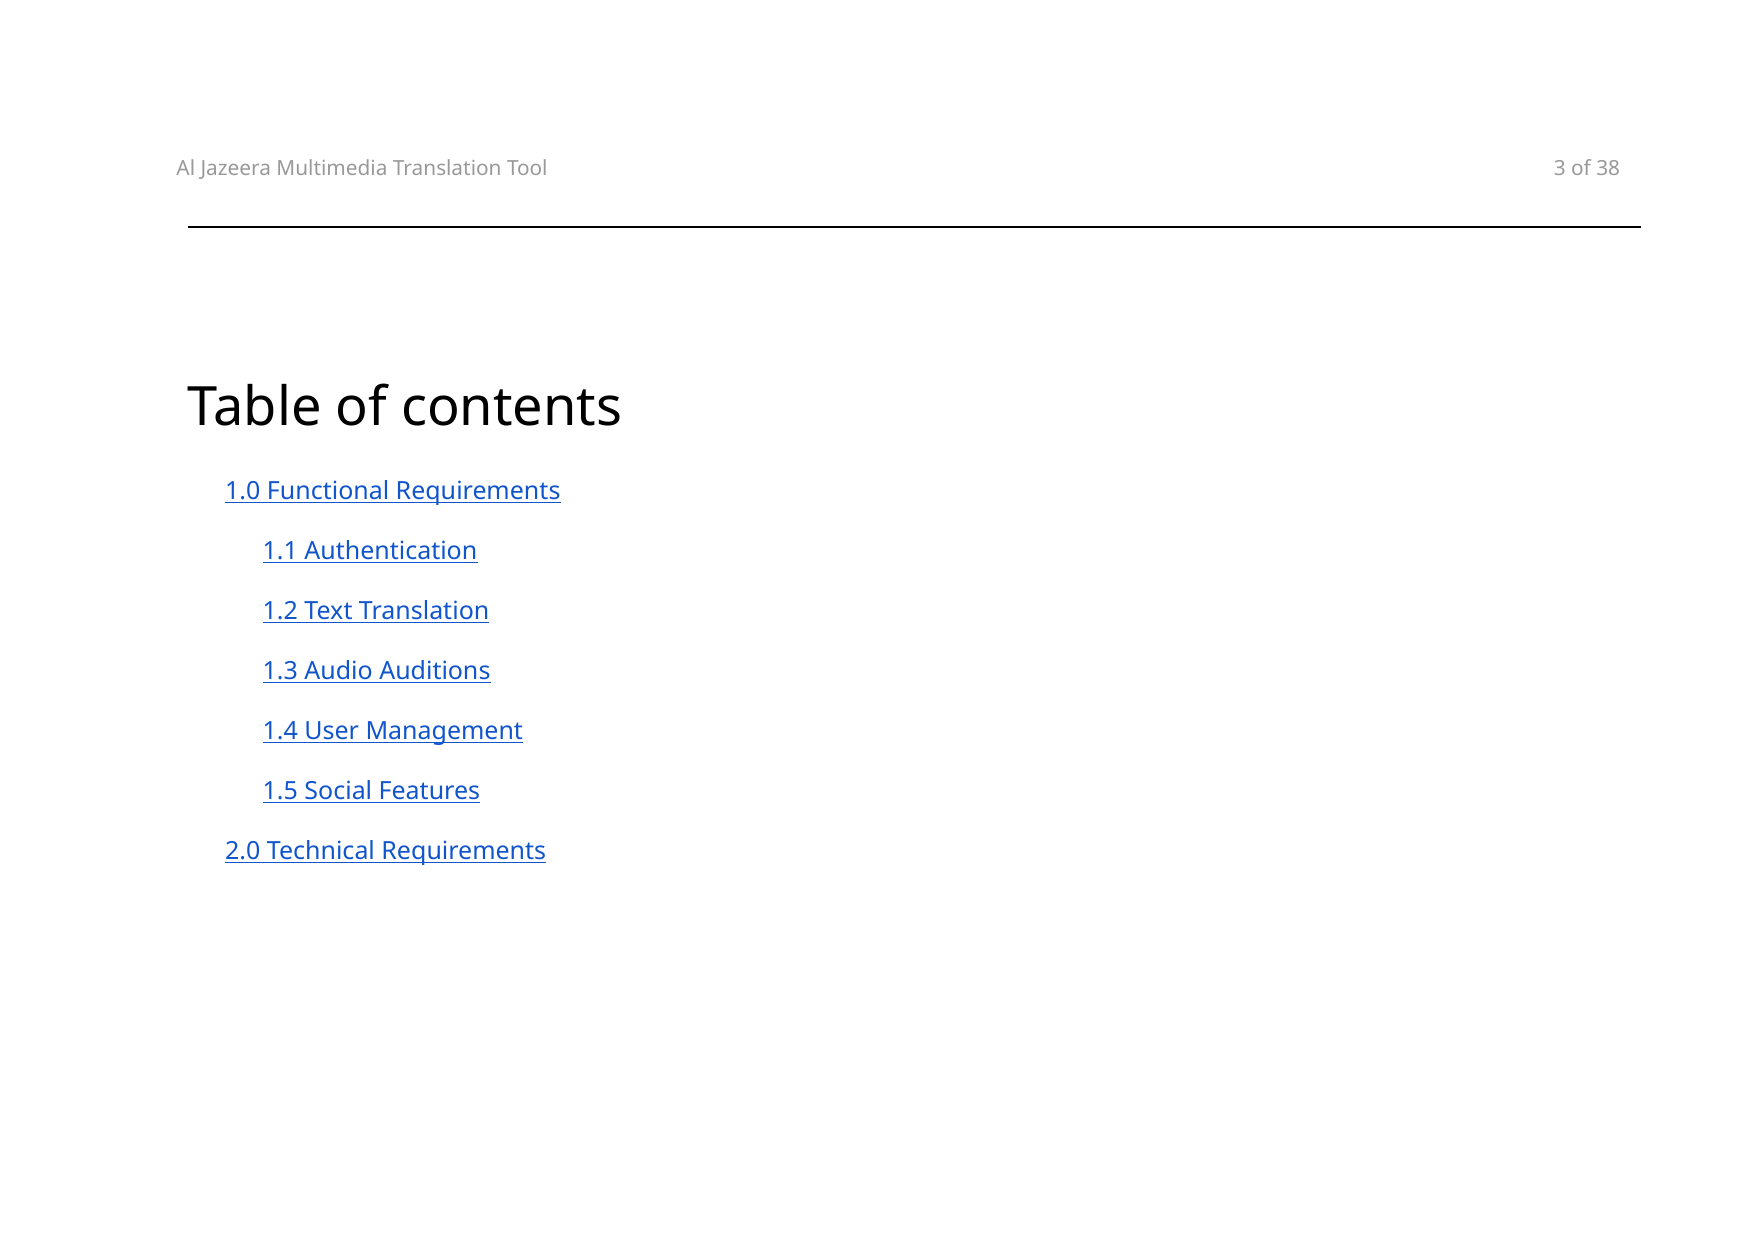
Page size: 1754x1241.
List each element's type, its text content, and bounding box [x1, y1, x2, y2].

text Table of contents [187, 367, 1641, 441]
text 1.1 Authentication [262, 533, 1641, 567]
text 1.5 Social Features [262, 773, 1641, 807]
text 1.0 Functional Requirements [225, 473, 1641, 507]
text 1.3 Audio Auditions [262, 653, 1641, 687]
text 2.0 Technical Requirements [225, 833, 1641, 867]
text 1.4 User Management [262, 713, 1641, 747]
text 1.2 Text Translation [262, 593, 1641, 627]
